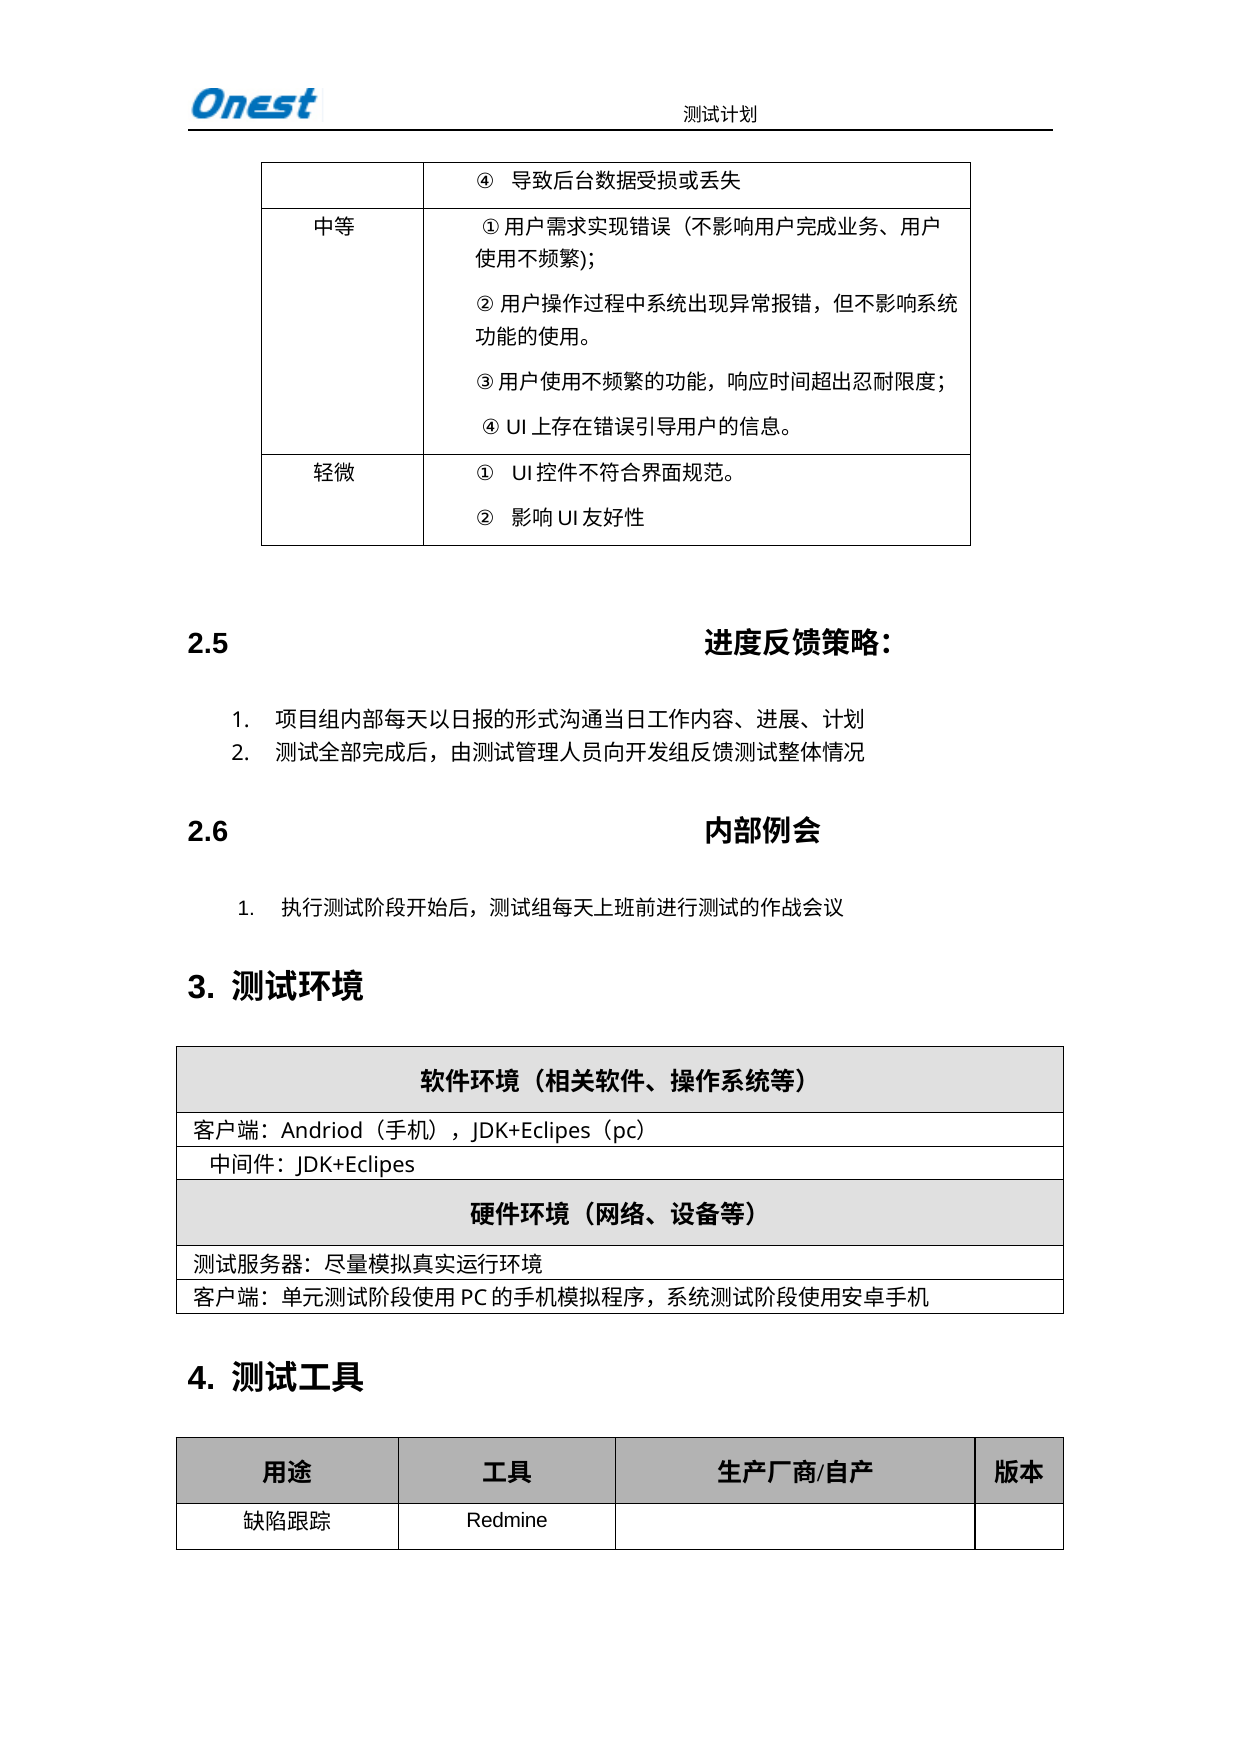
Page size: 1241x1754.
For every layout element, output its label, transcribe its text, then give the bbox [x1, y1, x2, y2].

table_cell 中间件：JDK+Eclipes [177, 1147, 1063, 1179]
table_cell 硬件环境（网络、设备等） [177, 1180, 1063, 1245]
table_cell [424, 163, 970, 208]
table_cell 轻微 [262, 455, 423, 545]
table_cell 客户端：Andriod（手机），JDK+Eclipes（pc） [177, 1113, 1063, 1146]
table_cell [976, 1504, 1063, 1549]
table_header 工具 [399, 1438, 615, 1503]
subtitle 测试工具 [187, 1343, 1053, 1408]
table_header 版本 [976, 1438, 1063, 1503]
table_cell 缺陷跟踪 [177, 1504, 398, 1549]
subtitle 进度反馈策略： [187, 608, 1053, 673]
table_cell ① UI控件不符合界面规范。 ② 影响UI友好性 [424, 455, 970, 545]
list 执行测试阶段开始后，测试组每天上班前进行测试的作战会议 [237, 890, 1053, 923]
table_cell ①用户需求实现错误（不影响用户完成业务、用户使用不频繁)； ② 用户操作过程中系统出现异常报错，但不影响系统功能的使用。 ③用户使用不频繁的功能，响应时间超出忍耐限度； ④ UI上存在错误引导用户的信息。 [424, 209, 970, 454]
list 测试全部完成后，由测试管理人员向开发组反馈测试整体情况 [231, 734, 1053, 767]
table_header 用途 [177, 1438, 398, 1503]
table_cell 测试服务器：尽量模拟真实运行环境 [177, 1246, 1063, 1279]
table_cell 客户端：单元测试阶段使用PC的手机模拟程序，系统测试阶段使用安卓手机 [177, 1280, 1063, 1312]
table_cell 中等 [262, 209, 423, 454]
list 项目组内部每天以日报的形式沟通当日工作内容、进展、计划 [231, 702, 1053, 734]
table_header 生产厂商/自产 [616, 1438, 974, 1503]
table_cell [616, 1504, 974, 1549]
table_header 软件环境（相关软件、操作系统等） [177, 1047, 1063, 1112]
table_cell Redmine [399, 1504, 615, 1549]
picture [187, 88, 324, 122]
table_cell 严重 [262, 163, 423, 208]
subtitle 测试环境 [187, 952, 1053, 1017]
subtitle 内部例会 [187, 796, 1053, 861]
